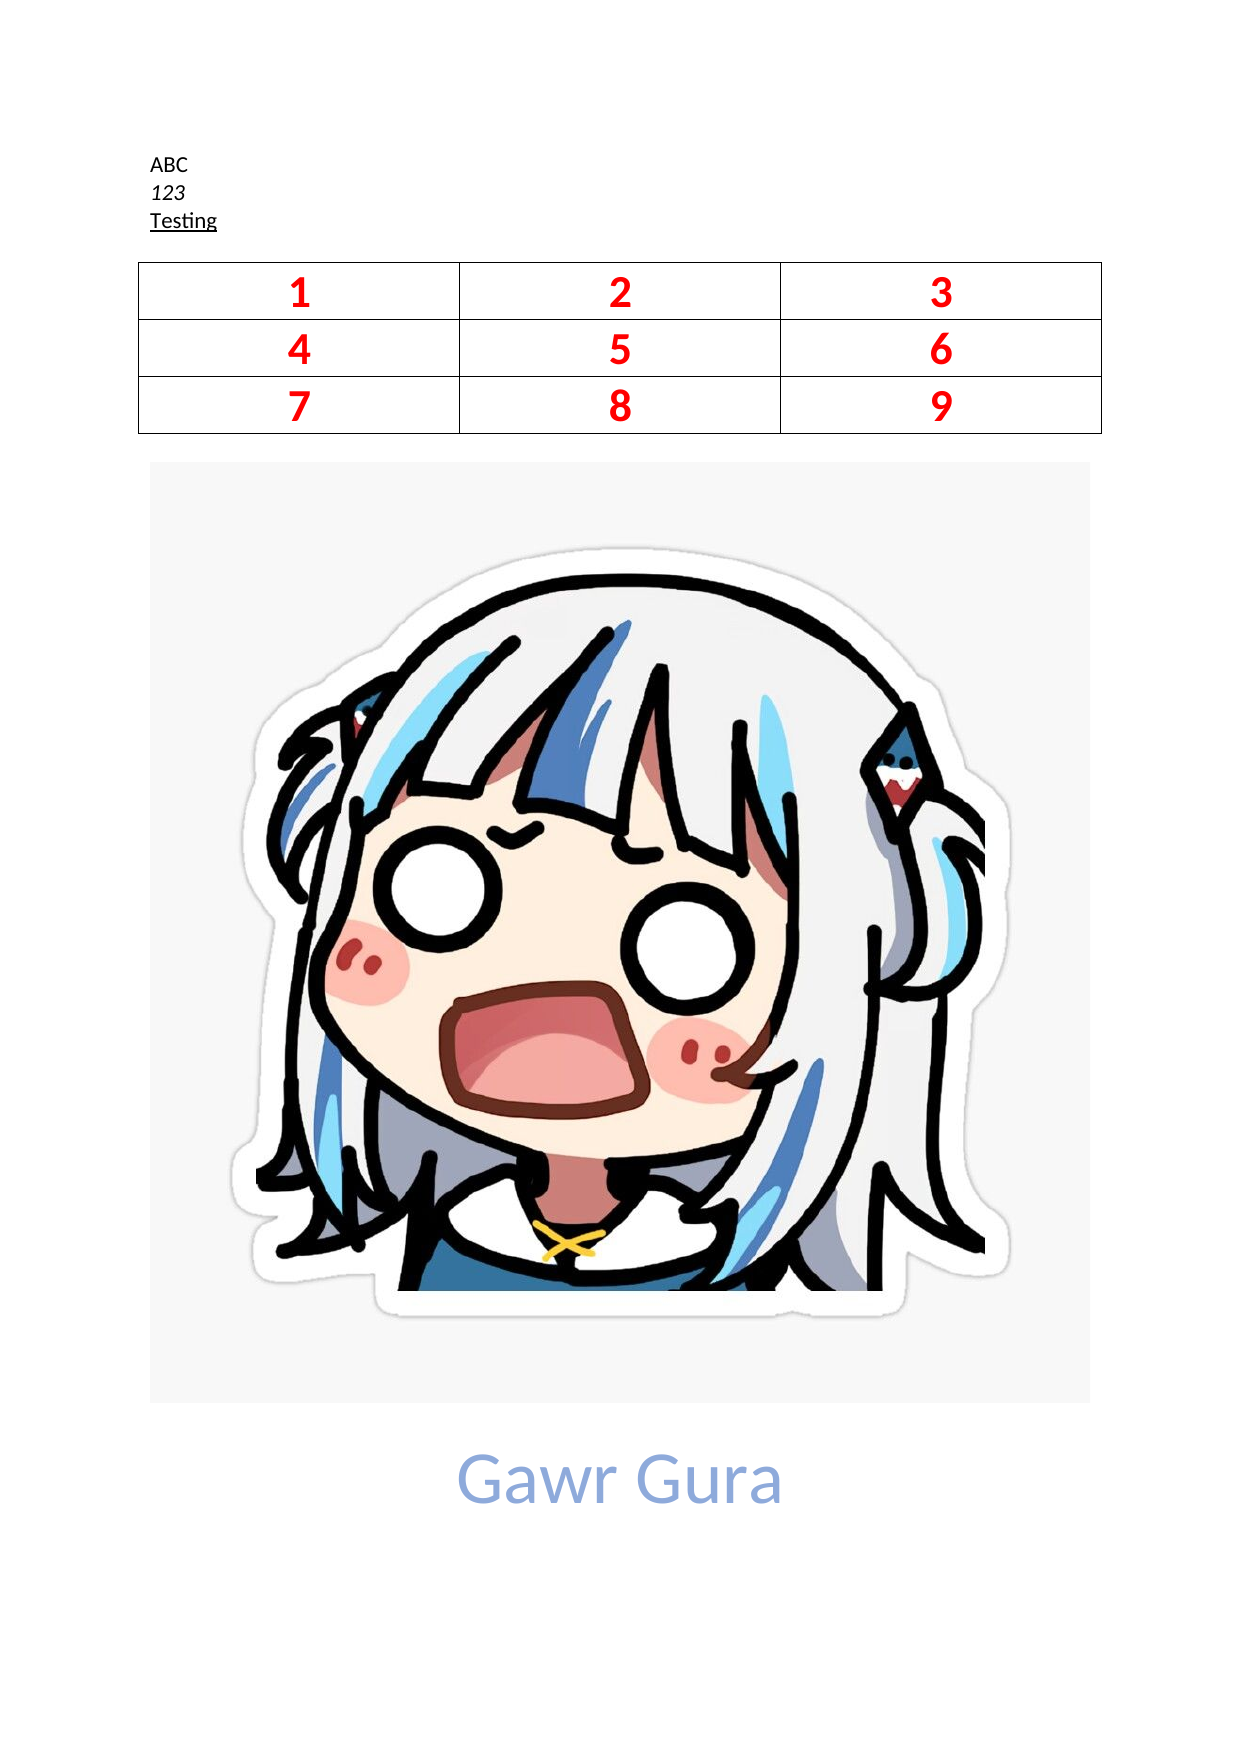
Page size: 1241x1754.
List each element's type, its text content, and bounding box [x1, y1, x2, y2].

table_cell 8 [460, 377, 780, 433]
text ABC [150, 150, 1090, 178]
text Gawr Gura [150, 1430, 1090, 1522]
table_cell 5 [460, 320, 780, 376]
table_cell 6 [781, 320, 1101, 376]
table_header 1 [139, 263, 459, 319]
text Testing [150, 206, 1090, 234]
table_header 2 [460, 263, 780, 319]
picture [150, 462, 1091, 1403]
table_cell 7 [139, 377, 459, 433]
table_header 3 [781, 263, 1101, 319]
table_cell 4 [139, 320, 459, 376]
table_cell 9 [781, 377, 1101, 433]
text 123 [150, 178, 1090, 206]
